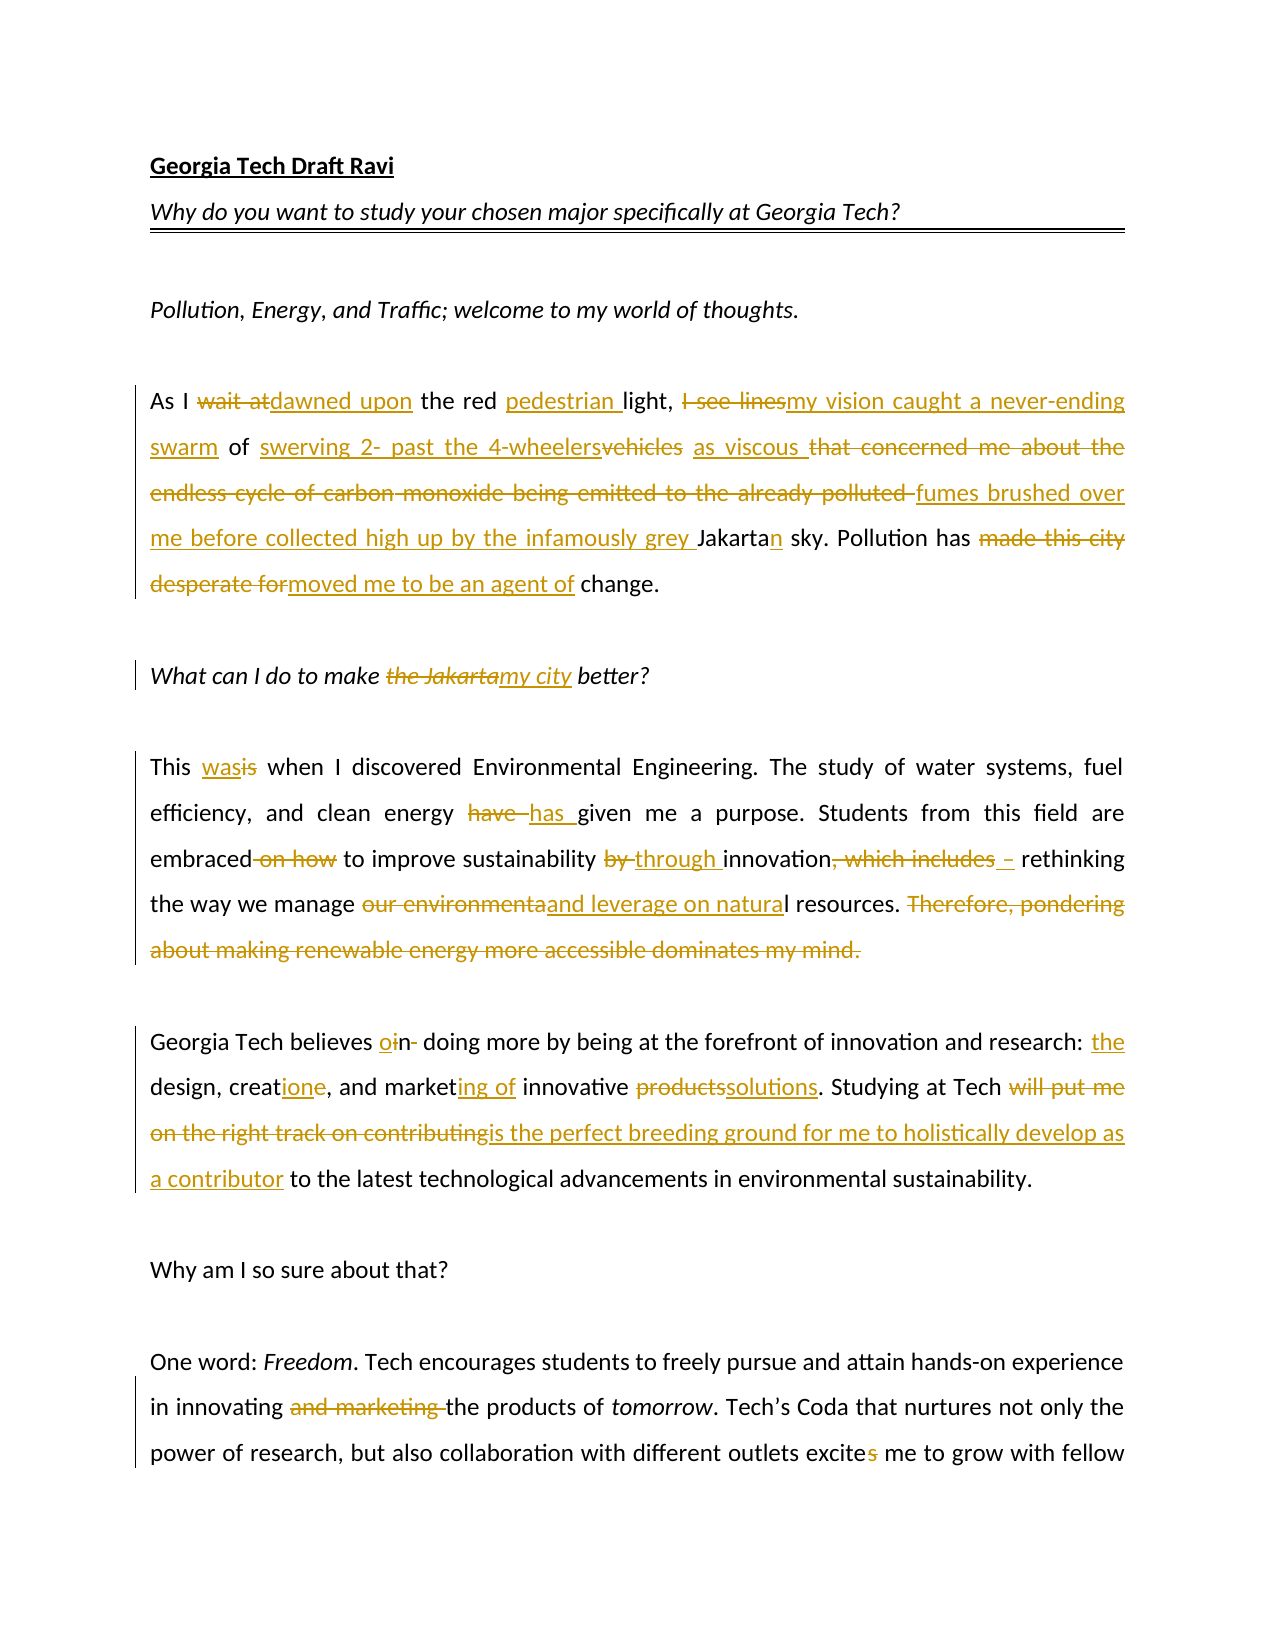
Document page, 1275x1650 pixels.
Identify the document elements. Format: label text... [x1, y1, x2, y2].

text Georgia Tech believes n doing more by being at the forefront of innovation and research: design, creat, and market innovative . Studying at Tech to the latest technological advancements in environmental sustainability. [150, 1026, 1125, 1193]
text Pollution, Energy, and Traffic; welcome to my world of thoughts. [150, 294, 1125, 324]
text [150, 1346, 1125, 1468]
text As I the red light, of Jakarta sky. Pollution has change. [150, 385, 1125, 599]
text Why am I so sure about that? [150, 1254, 1125, 1285]
text Georgia Tech Draft Ravi [150, 150, 1125, 181]
text Why do you want to study your chosen major specifically at Georgia Tech? [150, 196, 1125, 228]
text What can I do to make better? [150, 660, 1125, 690]
text This when I discovered Environmental Engineering. The study of water systems, fuel efficiency, and clean energy given me a purpose. Students from this field are embraced to improve sustainability innovation rethinkingthe way we manage l resources. [150, 751, 1125, 965]
